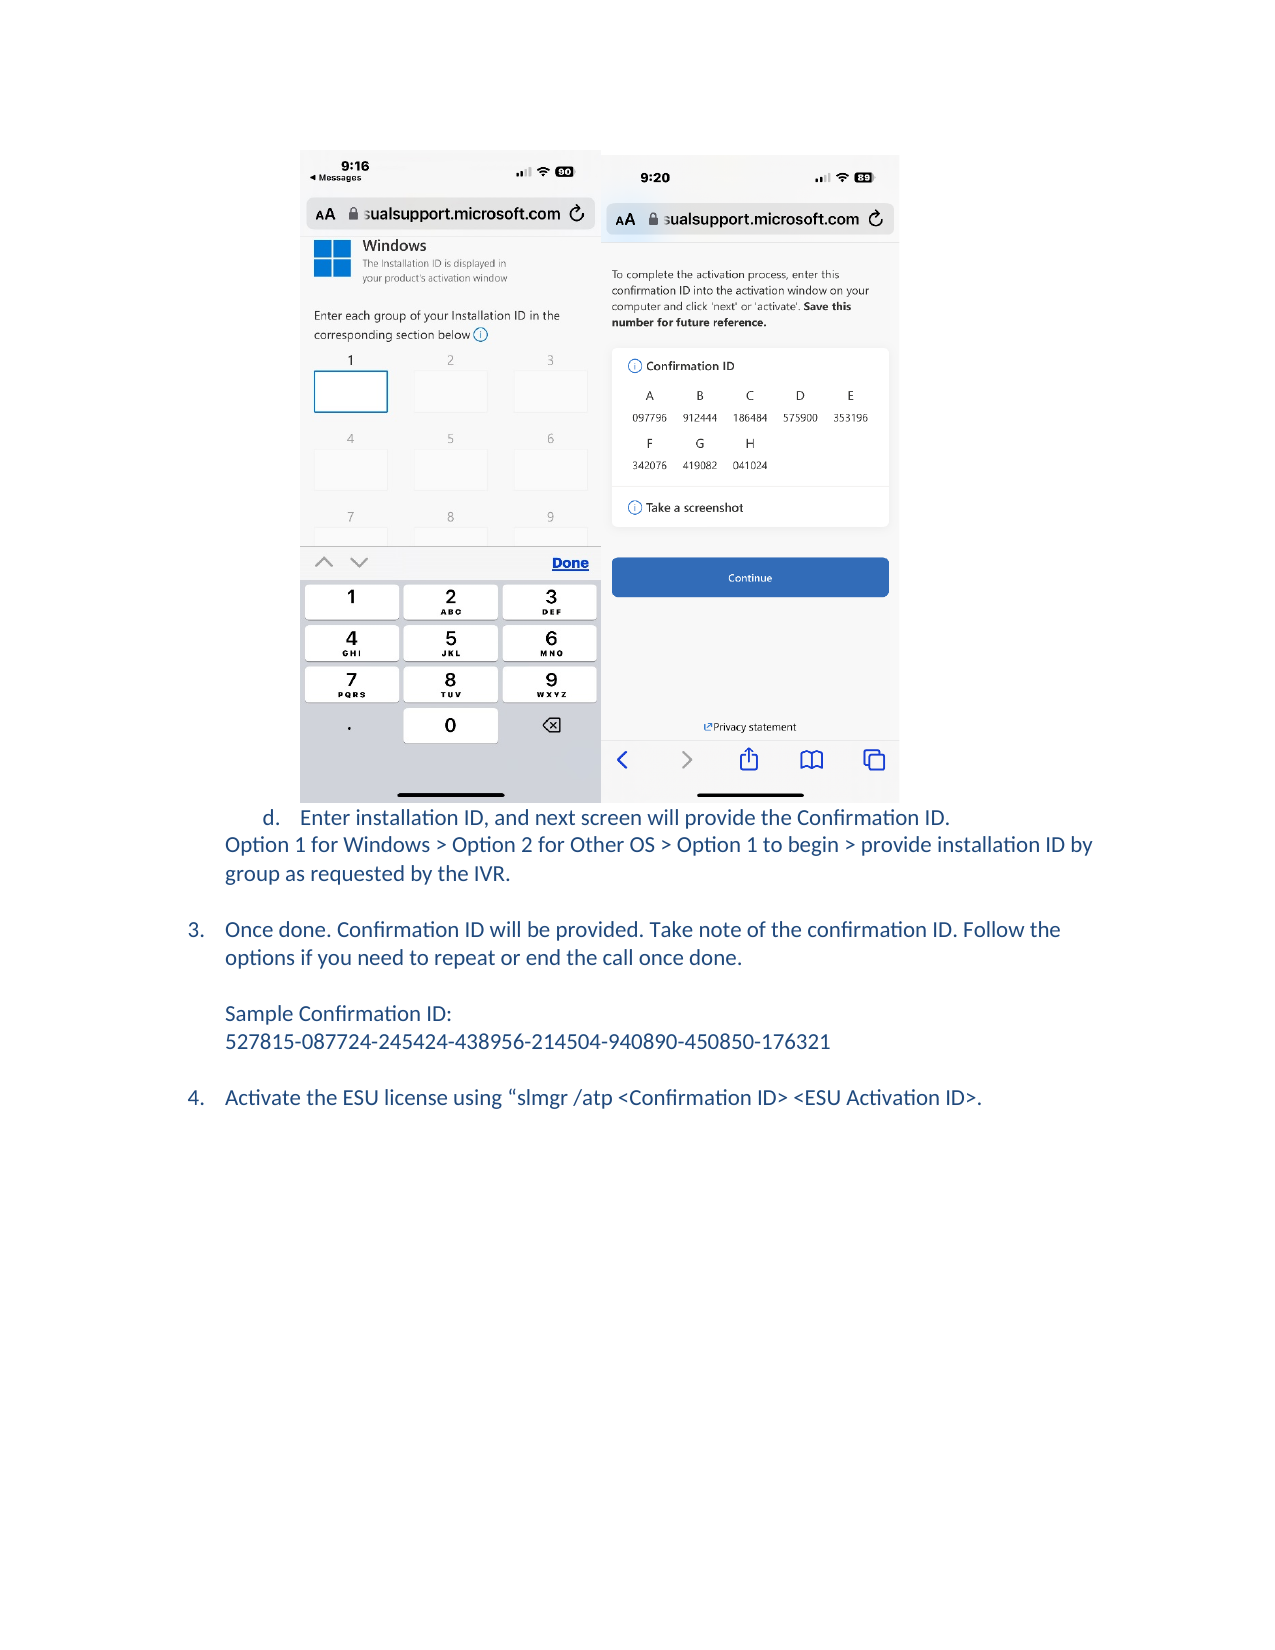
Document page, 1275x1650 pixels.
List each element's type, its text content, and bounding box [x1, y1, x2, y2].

text Sample Confirmation ID: [225, 999, 1125, 1027]
list Enter installation ID, and next screen will provide the Confirmation ID. [262, 803, 1125, 831]
list Once done. Confirmation ID will be provided. Take note of the confirmation ID. Follow the options if you need to repeat or end the call once done. [187, 915, 1125, 971]
picture [300, 150, 900, 803]
text 527815-087724-245424-438956-214504-940890-450850-176321 [225, 1027, 1125, 1055]
text Option 1 for Windows > Option 2 for Other OS > Option 1 to begin > provide installation ID by group as requested by the IVR. [225, 831, 1125, 887]
list Activate the ESU license using “slmgr /atp <Confirmation ID> <ESU Activation ID>. [187, 1083, 1125, 1111]
